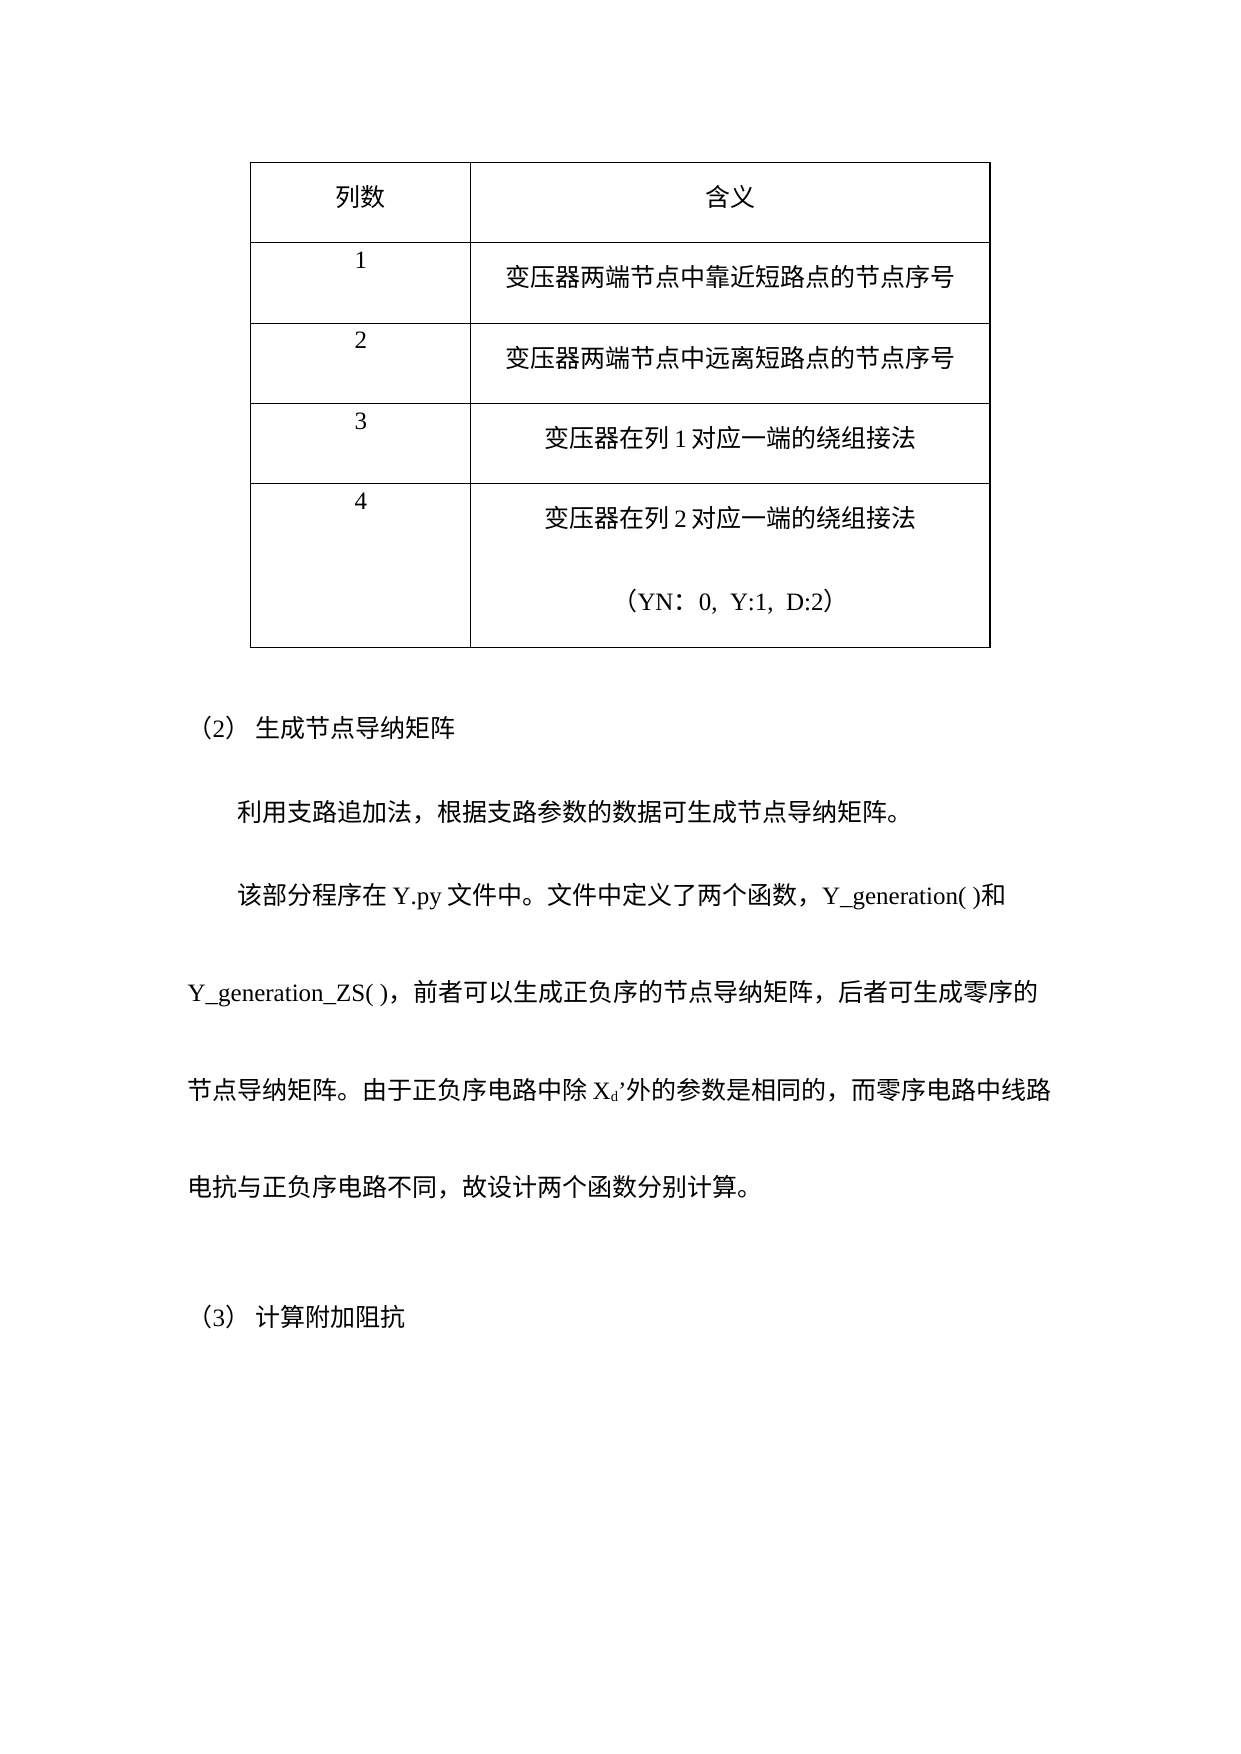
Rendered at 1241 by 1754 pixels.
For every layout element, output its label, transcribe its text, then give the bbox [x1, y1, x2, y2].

table_cell 变压器两端节点中靠近短路点的节点序号 [471, 243, 989, 323]
table_cell 1 [251, 243, 470, 323]
table_cell 变压器两端节点中远离短路点的节点序号 [471, 324, 989, 403]
table_cell 3 [251, 404, 470, 483]
list 该部分程序在Y.py文件中。文件中定义了两个函数，Y_generation( )和Y_generation_ZS( )，前者可以生成正负序的节点导纳矩阵，后者可生成零序的节点导纳矩阵。由于正负序电路中除Xd’外的参数是相同的，而零序电路中线路电抗与正负序电路不同，故设计两个函数分别计算。 [187, 861, 1053, 1218]
table_header 列数 [251, 163, 470, 242]
table_cell 2 [251, 324, 470, 403]
table_header 含义 [471, 163, 989, 242]
list 生成节点导纳矩阵 [187, 694, 1053, 759]
list 计算附加阻抗 [187, 1283, 1053, 1348]
table_cell 4 [251, 484, 470, 647]
table_cell 变压器在列2对应一端的绕组接法 （YN：0, Y:1, D:2） [471, 484, 989, 647]
table_cell 变压器在列1对应一端的绕组接法 [471, 404, 989, 483]
list 利用支路追加法，根据支路参数的数据可生成节点导纳矩阵。 [187, 778, 1053, 843]
